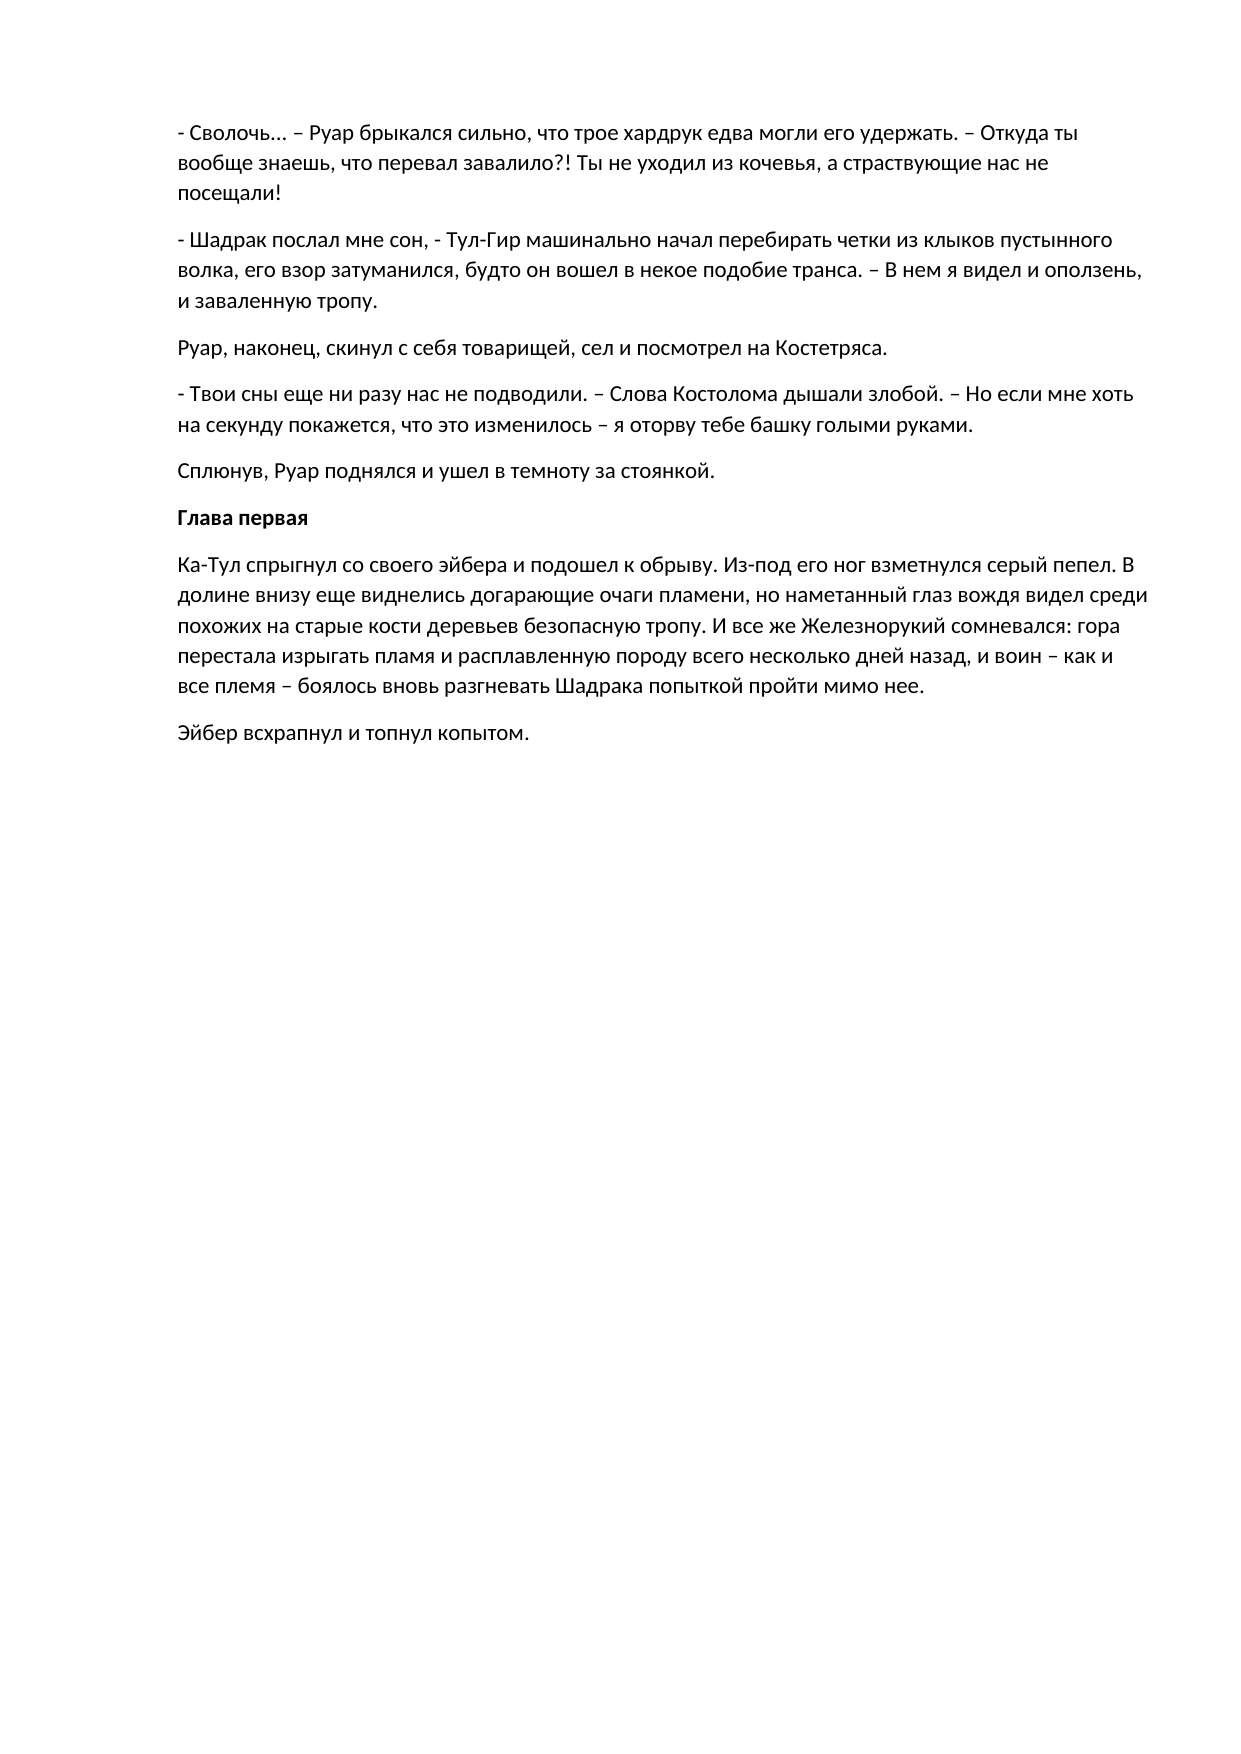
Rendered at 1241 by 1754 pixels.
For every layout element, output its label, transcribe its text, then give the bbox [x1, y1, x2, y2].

text Руар, наконец, скинул с себя товарищей, сел и посмотрел на Костетряса. [177, 333, 1152, 361]
text Глава первая [177, 503, 1152, 532]
text Ка-Тул спрыгнул со своего эйбера и подошел к обрыву. Из-под его ног взметнулся серый пепел. В долине внизу еще виднелись догарающие очаги пламени, но наметанный глаз вождя видел среди похожих на старые кости деревьев безопасную тропу. И все же Железнорукий сомневался: гора перестала изрыгать пламя и расплавленную породу всего несколько дней назад, и воин – как и все племя – боялось вновь разгневать Шадрака попыткой пройти мимо нее. [177, 550, 1152, 699]
text Эйбер всхрапнул и топнул копытом. [177, 718, 1152, 746]
text - Твои сны еще ни разу нас не подводили. – Слова Костолома дышали злобой. – Но если мне хоть на секунду покажется, что это изменилось – я оторву тебе башку голыми руками. [177, 379, 1152, 438]
text Сплюнув, Руар поднялся и ушел в темноту за стоянкой. [177, 457, 1152, 485]
text - Сволочь... – Руар брыкался сильно, что трое хардрук едва могли его удержать. – Откуда ты вообще знаешь, что перевал завалило?! Ты не уходил из кочевья, а страствующие нас не посещали! [177, 118, 1152, 207]
text - Шадрак послал мне сон, - Тул-Гир машинально начал перебирать четки из клыков пустынного волка, его взор затуманился, будто он вошел в некое подобие транса. – В нем я видел и оползень, и заваленную тропу. [177, 225, 1152, 314]
